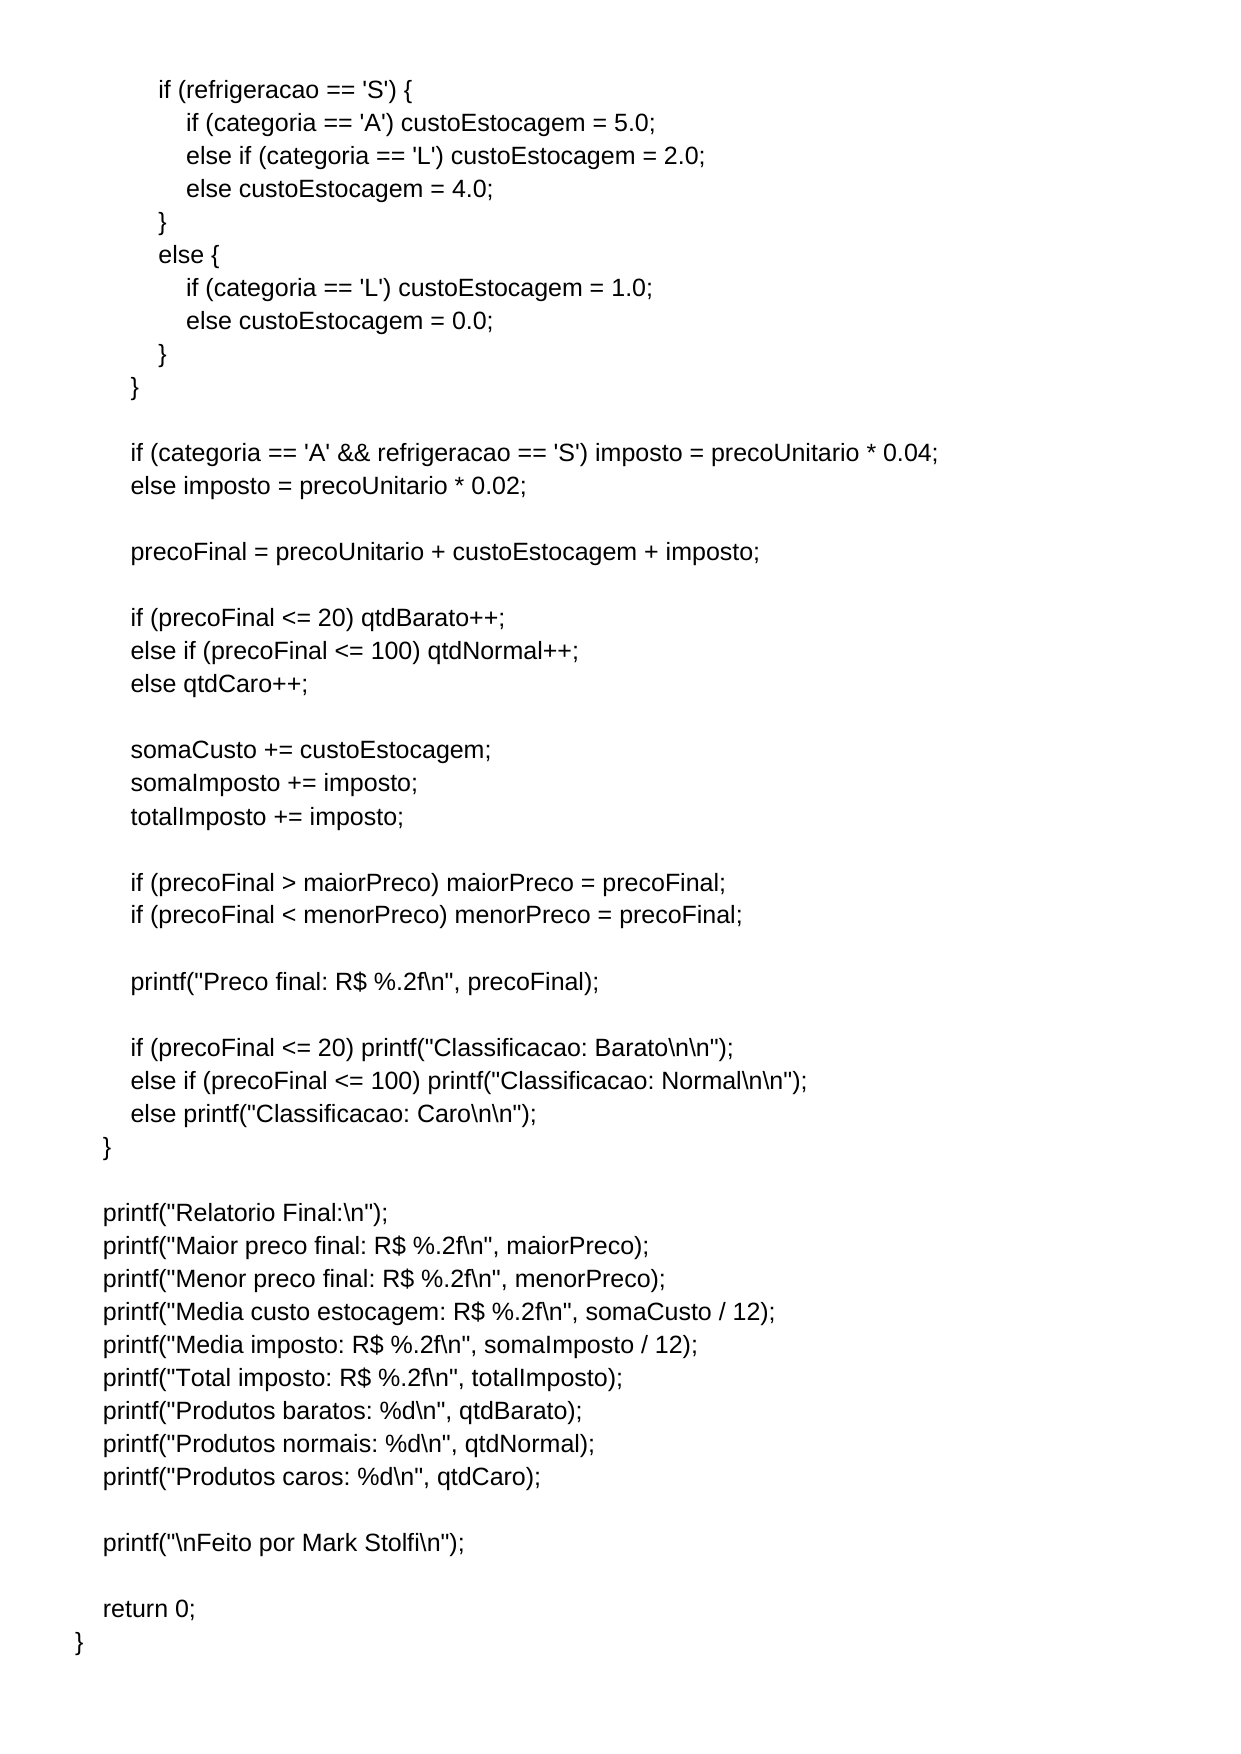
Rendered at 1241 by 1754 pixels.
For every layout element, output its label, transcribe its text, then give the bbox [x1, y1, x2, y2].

text else if (precoFinal <= 100) qtdNormal++; [75, 636, 1165, 665]
text return 0; [75, 1594, 1165, 1623]
text printf("Produtos baratos: %d\n", qtdBarato); [75, 1396, 1165, 1424]
text } [75, 372, 1165, 401]
text } [75, 1627, 1165, 1656]
text printf("Produtos normais: %d\n", qtdNormal); [75, 1429, 1165, 1458]
text } [75, 339, 1165, 368]
text somaCusto += custoEstocagem; [75, 735, 1165, 764]
text printf("Media custo estocagem: R$ %.2f\n", somaCusto / 12); [75, 1297, 1165, 1326]
text if (precoFinal > maiorPreco) maiorPreco = precoFinal; [75, 867, 1165, 896]
text if (categoria == 'A' && refrigeracao == 'S') imposto = precoUnitario * 0.04; [75, 438, 1165, 467]
text printf("Preco final: R$ %.2f\n", precoFinal); [75, 967, 1165, 995]
text printf("Maior preco final: R$ %.2f\n", maiorPreco); [75, 1231, 1165, 1259]
text else { [75, 240, 1165, 269]
text if (categoria == 'L') custoEstocagem = 1.0; [75, 273, 1165, 302]
text if (precoFinal <= 20) qtdBarato++; [75, 603, 1165, 632]
text else custoEstocagem = 0.0; [75, 306, 1165, 335]
text if (refrigeracao == 'S') { [75, 75, 1165, 104]
text precoFinal = precoUnitario + custoEstocagem + imposto; [75, 537, 1165, 566]
text printf("Menor preco final: R$ %.2f\n", menorPreco); [75, 1264, 1165, 1292]
text if (precoFinal <= 20) printf("Classificacao: Barato\n\n"); [75, 1033, 1165, 1061]
text else custoEstocagem = 4.0; [75, 174, 1165, 203]
text else if (precoFinal <= 100) printf("Classificacao: Normal\n\n"); [75, 1066, 1165, 1094]
text if (categoria == 'A') custoEstocagem = 5.0; [75, 108, 1165, 137]
text } [75, 207, 1165, 236]
text printf("Relatorio Final:\n"); [75, 1198, 1165, 1226]
text printf("Media imposto: R$ %.2f\n", somaImposto / 12); [75, 1330, 1165, 1358]
text else imposto = precoUnitario * 0.02; [75, 471, 1165, 500]
text printf("\nFeito por Mark Stolfi\n"); [75, 1528, 1165, 1557]
text somaImposto += imposto; [75, 768, 1165, 797]
text if (precoFinal < menorPreco) menorPreco = precoFinal; [75, 901, 1165, 929]
text else printf("Classificacao: Caro\n\n"); [75, 1099, 1165, 1127]
text else if (categoria == 'L') custoEstocagem = 2.0; [75, 141, 1165, 170]
text printf("Total imposto: R$ %.2f\n", totalImposto); [75, 1363, 1165, 1392]
text } [75, 1132, 1165, 1160]
text totalImposto += imposto; [75, 801, 1165, 830]
text else qtdCaro++; [75, 669, 1165, 698]
text printf("Produtos caros: %d\n", qtdCaro); [75, 1462, 1165, 1491]
